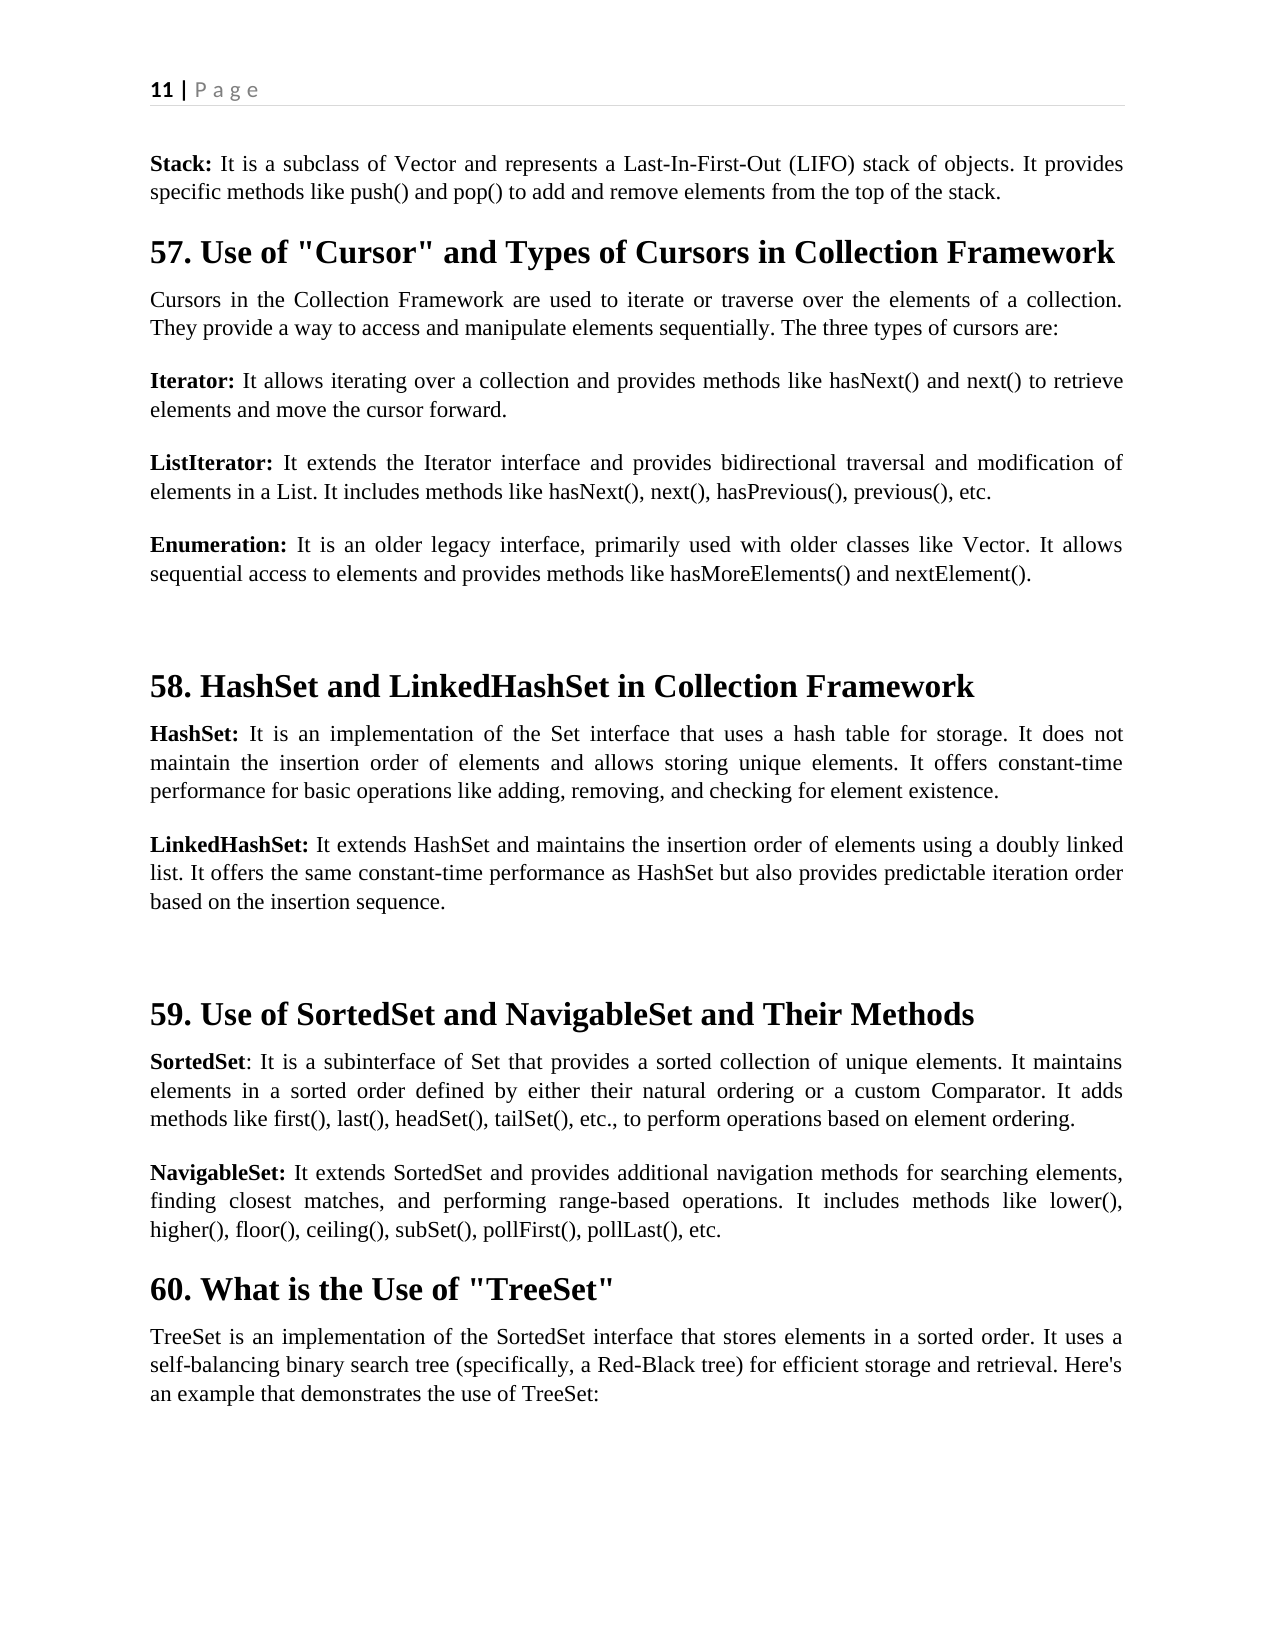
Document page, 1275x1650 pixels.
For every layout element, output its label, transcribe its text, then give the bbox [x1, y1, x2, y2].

text NavigableSet: It extends SortedSet and provides additional navigation methods for searching elements, finding closest matches, and performing range-based operations. It includes methods like lower(), higher(), floor(), ceiling(), subSet(), pollFirst(), pollLast(), etc. [150, 1159, 1125, 1242]
text Cursors in the Collection Framework are used to iterate or traverse over the elements of a collection. They provide a way to access and manipulate elements sequentially. The three types of cursors are: [150, 286, 1125, 341]
text TreeSet is an implementation of the SortedSet interface that stores elements in a sorted order. It uses a self-balancing binary search tree (specifically, a Red-Black tree) for efficient storage and retrieval. Here's an example that demonstrates the use of TreeSet: [150, 1323, 1125, 1406]
subtitle 58. HashSet and LinkedHashSet in Collection Framework [150, 667, 1125, 705]
text HashSet: It is an implementation of the Set interface that uses a hash table for storage. It does not maintain the insertion order of elements and allows storing unique elements. It offers constant-time performance for basic operations like adding, removing, and checking for element existence. [150, 721, 1125, 804]
subtitle 57. Use of "Cursor" and Types of Cursors in Collection Framework [150, 232, 1125, 270]
text Iterator: It allows iterating over a collection and provides methods like hasNext() and next() to retrieve elements and move the cursor forward. [150, 368, 1125, 422]
subtitle 60. What is the Use of "TreeSet" [150, 1269, 1125, 1307]
text SortedSet: It is a subinterface of Set that provides a sorted collection of unique elements. It maintains elements in a sorted order defined by either their natural ordering or a custom Comparator. It adds methods like first(), last(), headSet(), tailSet(), etc., to perform operations based on element ordering. [150, 1048, 1125, 1132]
text LinkedHashSet: It extends HashSet and maintains the insertion order of elements using a doubly linked list. It offers the same constant-time performance as HashSet but also provides predictable iteration order based on the insertion sequence. [150, 831, 1125, 914]
text ListIterator: It extends the Iterator interface and provides bidirectional traversal and modification of elements in a List. It includes methods like hasNext(), next(), hasPrevious(), previous(), etc. [150, 449, 1125, 504]
text Stack: It is a subclass of Vector and represents a Last-In-First-Out (LIFO) stack of objects. It provides specific methods like push() and pop() to add and remove elements from the top of the stack. [150, 150, 1125, 205]
subtitle 59. Use of SortedSet and NavigableSet and Their Methods [150, 994, 1125, 1033]
text Enumeration: It is an older legacy interface, primarily used with older classes like Vector. It allows sequential access to elements and provides methods like hasMoreElements() and nextElement(). [150, 531, 1125, 586]
